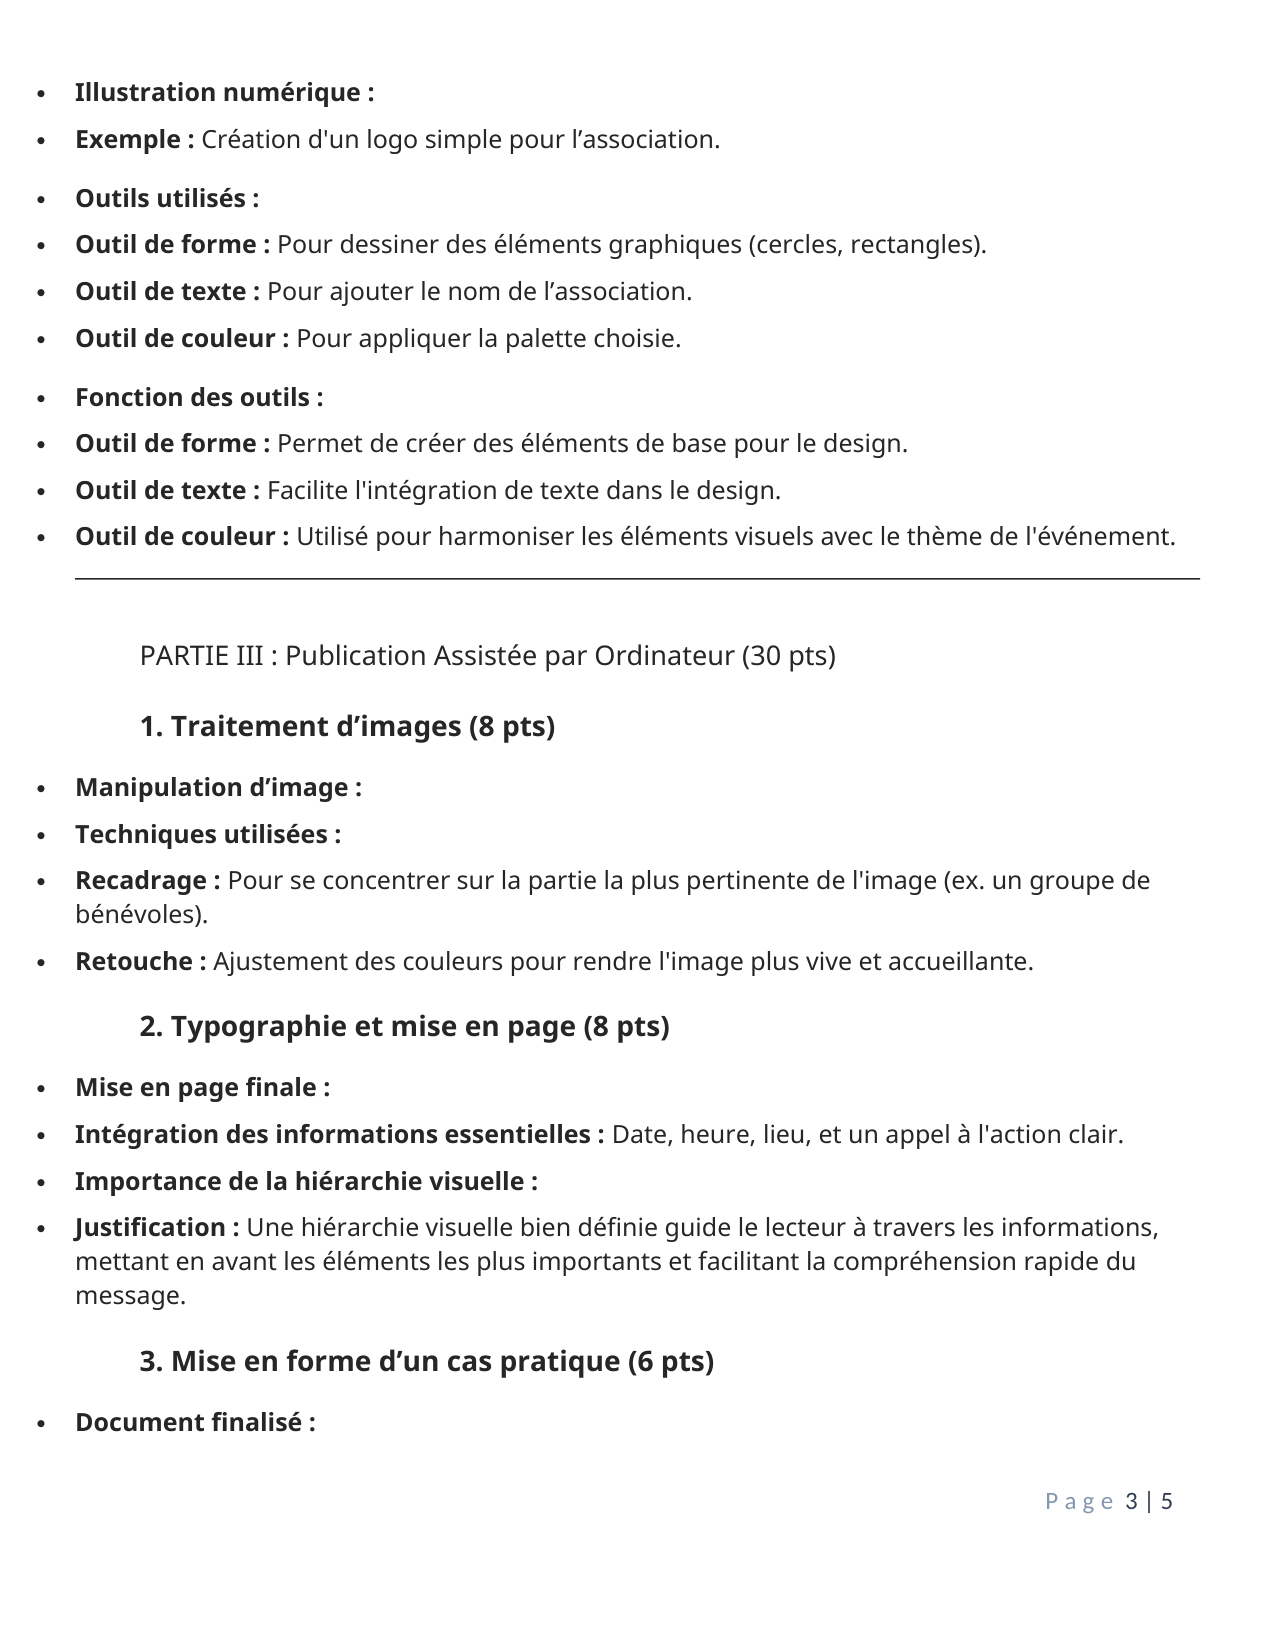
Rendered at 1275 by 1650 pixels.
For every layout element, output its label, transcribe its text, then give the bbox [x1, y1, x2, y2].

subtitle PARTIE III : Publication Assistée par Ordinateur (30 pts) [139, 637, 1200, 673]
list Intégration des informations essentielles : Date, heure, lieu, et un appel à l'action clair. [37, 1117, 1200, 1151]
list Outils utilisés : [37, 181, 1200, 215]
list Document finalisé : [37, 1404, 1200, 1438]
list Outil de forme : Pour dessiner des éléments graphiques (cercles, rectangles). [37, 227, 1200, 261]
list Recadrage : Pour se concentrer sur la partie la plus pertinente de l'image (ex. un groupe de bénévoles). [37, 863, 1200, 931]
subtitle 1. Traitement d’images (8 pts) [139, 706, 1200, 745]
list Outil de couleur : Utilisé pour harmoniser les éléments visuels avec le thème de l'événement. [37, 519, 1200, 553]
list Outil de forme : Permet de créer des éléments de base pour le design. [37, 426, 1200, 460]
list Illustration numérique : [37, 75, 1200, 109]
subtitle 2. Typographie et mise en page (8 pts) [139, 1007, 1200, 1045]
subtitle 3. Mise en forme d’un cas pratique (6 pts) [139, 1341, 1200, 1379]
list Retouche : Ajustement des couleurs pour rendre l'image plus vive et accueillante. [37, 943, 1200, 977]
list Importance de la hiérarchie visuelle : [37, 1163, 1200, 1197]
list Outil de texte : Pour ajouter le nom de l’association. [37, 274, 1200, 308]
list Techniques utilisées : [37, 816, 1200, 850]
list Manipulation d’image : [37, 770, 1200, 804]
list Exemple : Création d'un logo simple pour l’association. [37, 122, 1200, 156]
list Outil de texte : Facilite l'intégration de texte dans le design. [37, 472, 1200, 507]
list Justification : Une hiérarchie visuelle bien définie guide le lecteur à travers les informations, mettant en avant les éléments les plus importants et facilitant la compréhension rapide du message. [37, 1210, 1200, 1312]
list Outil de couleur : Pour appliquer la palette choisie. [37, 320, 1200, 354]
list Fonction des outils : [37, 379, 1200, 413]
list Mise en page finale : [37, 1070, 1200, 1104]
